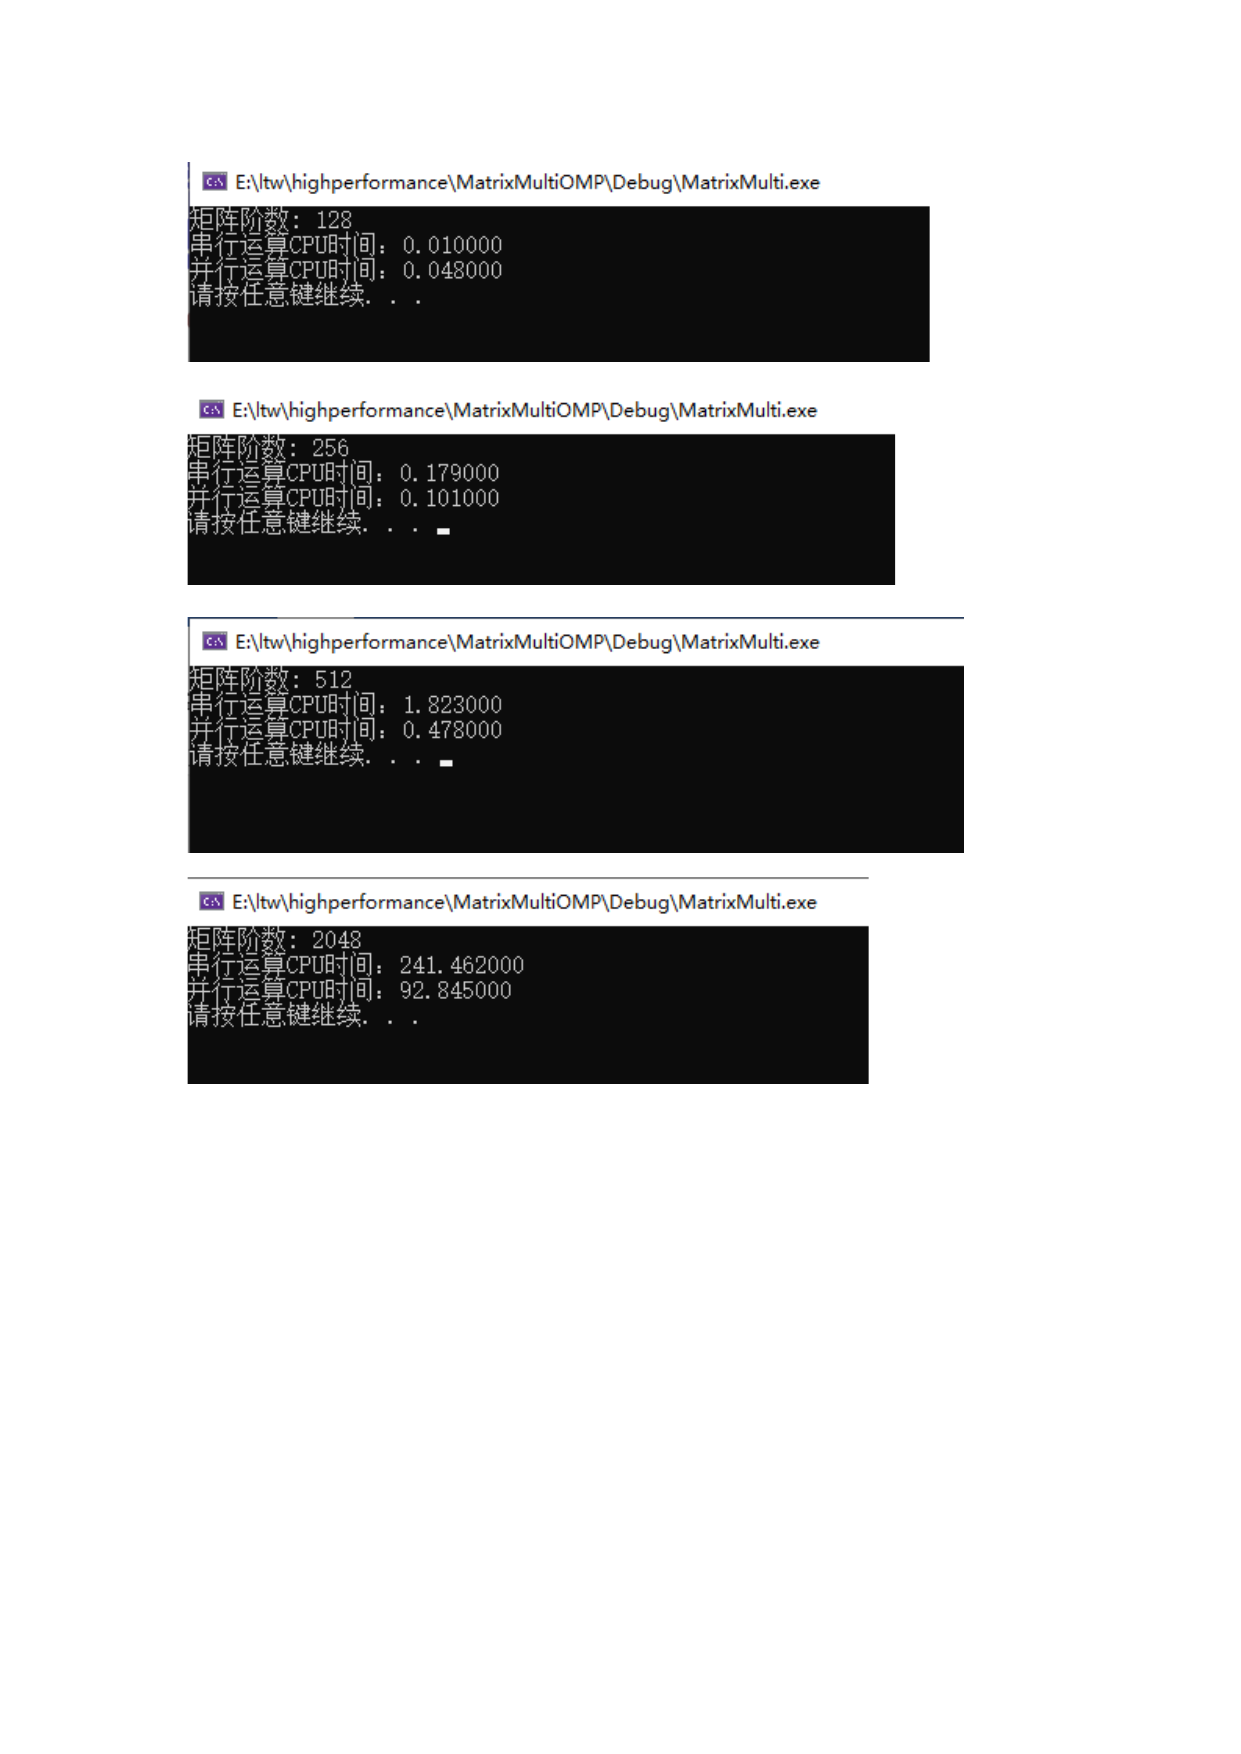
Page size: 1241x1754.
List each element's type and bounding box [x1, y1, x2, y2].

picture [187, 389, 896, 585]
picture [187, 162, 930, 362]
picture [187, 877, 869, 1084]
picture [187, 617, 964, 853]
